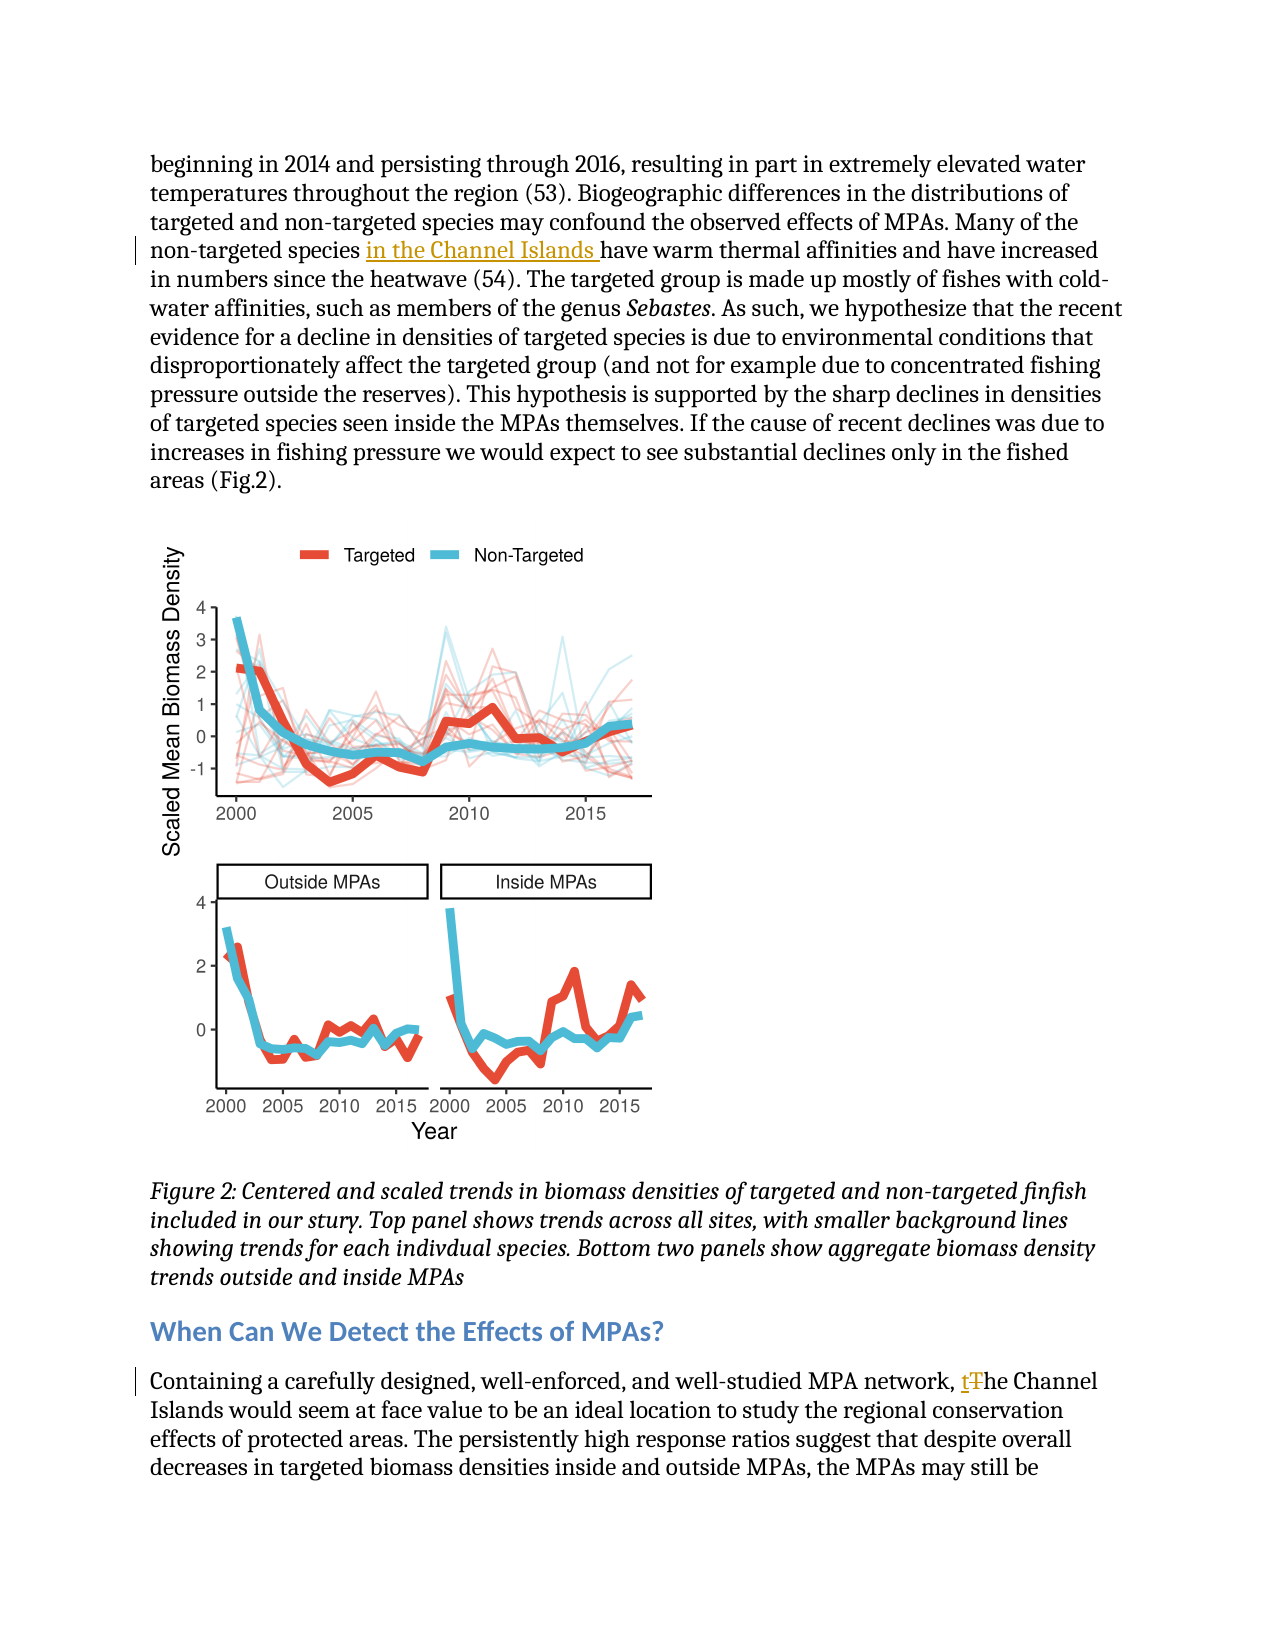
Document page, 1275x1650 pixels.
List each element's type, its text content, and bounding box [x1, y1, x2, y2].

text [150, 150, 1125, 495]
picture [150, 513, 664, 1156]
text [150, 1367, 1125, 1482]
text Figure 2: Centered and scaled trends in biomass densities of targeted and non-targeted finfish included in our stury. Top panel shows trends across all sites, with smaller background lines showing trends for each indivdual species. Bottom two panels show aggregate biomass density trends outside and inside MPAs [150, 1177, 1125, 1292]
subtitle When Can We Detect the Effects of MPAs? [150, 1313, 1125, 1348]
